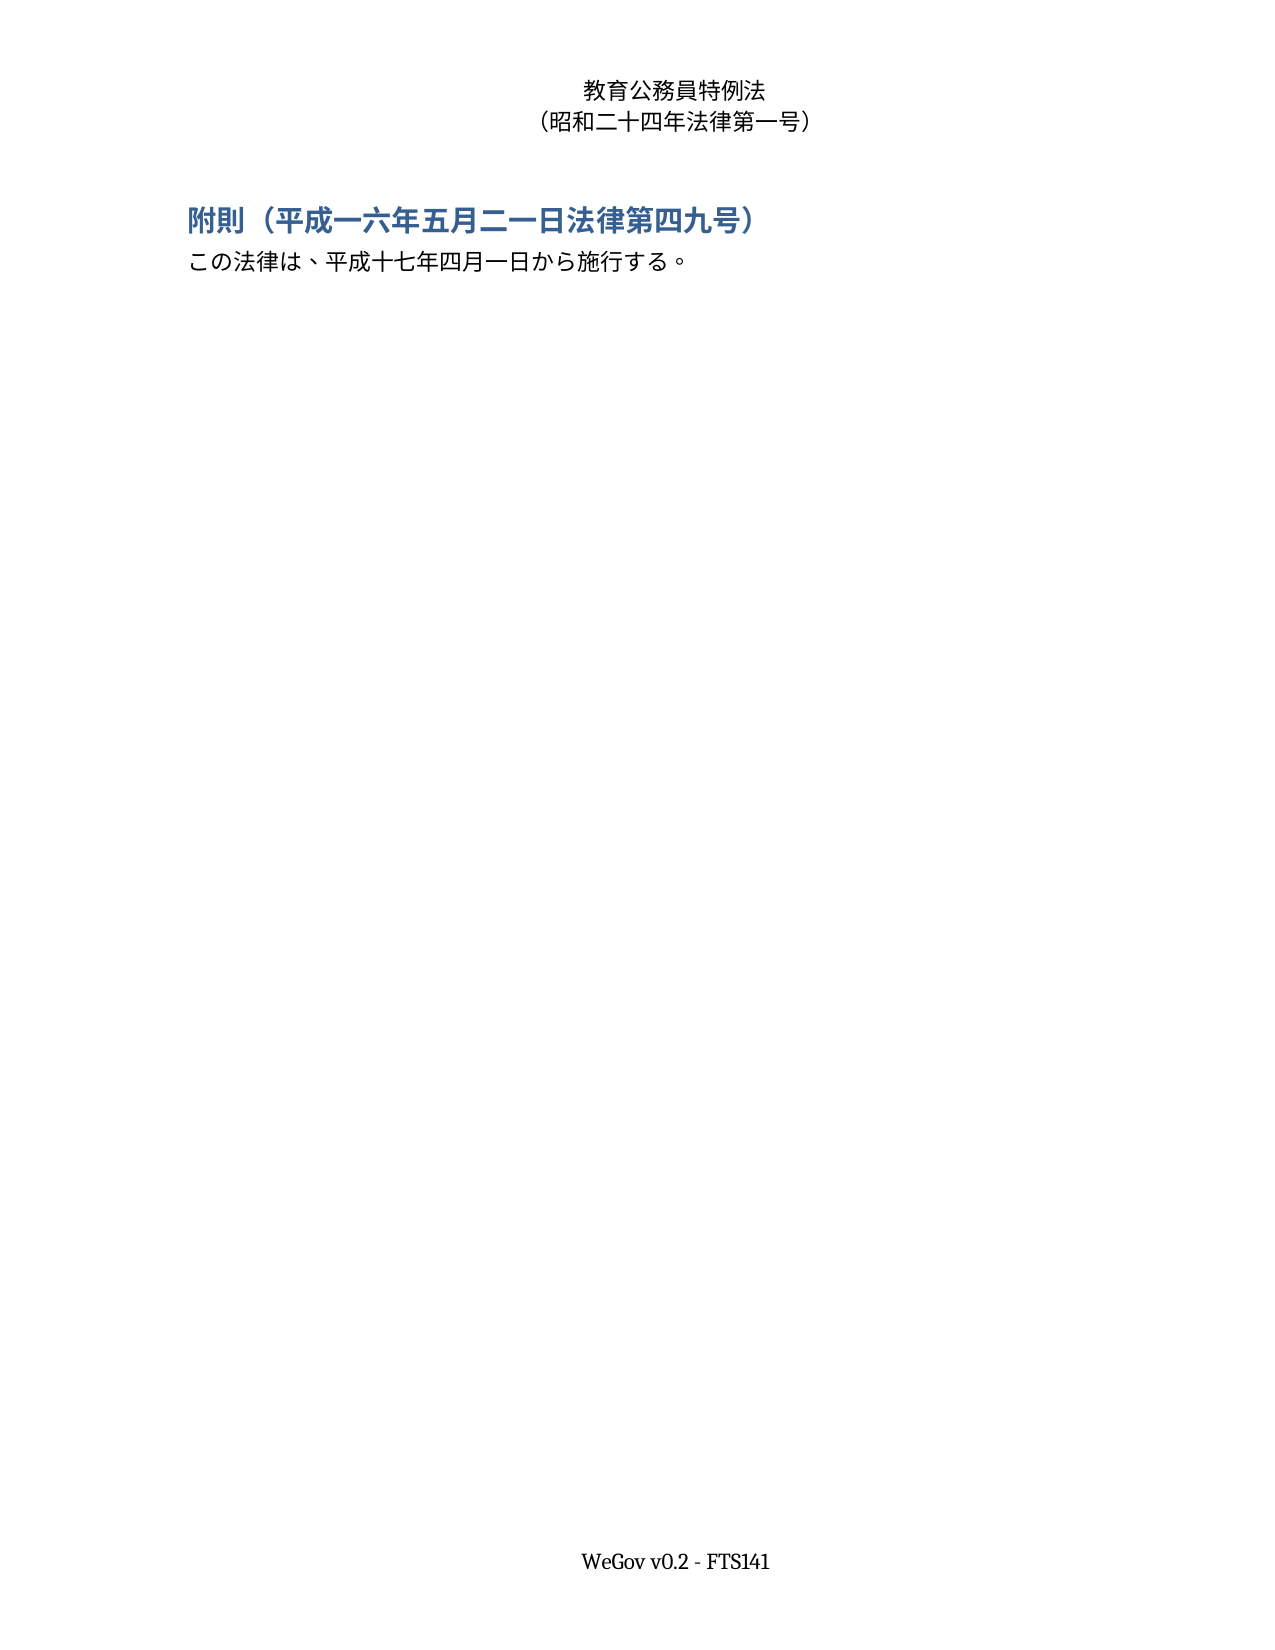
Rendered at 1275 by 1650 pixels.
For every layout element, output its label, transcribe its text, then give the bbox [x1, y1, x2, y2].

text この法律は、平成十七年四月一日から施行する。 [187, 246, 1087, 277]
subtitle 附則（平成一六年五月二一日法律第四九号） [187, 200, 1087, 240]
